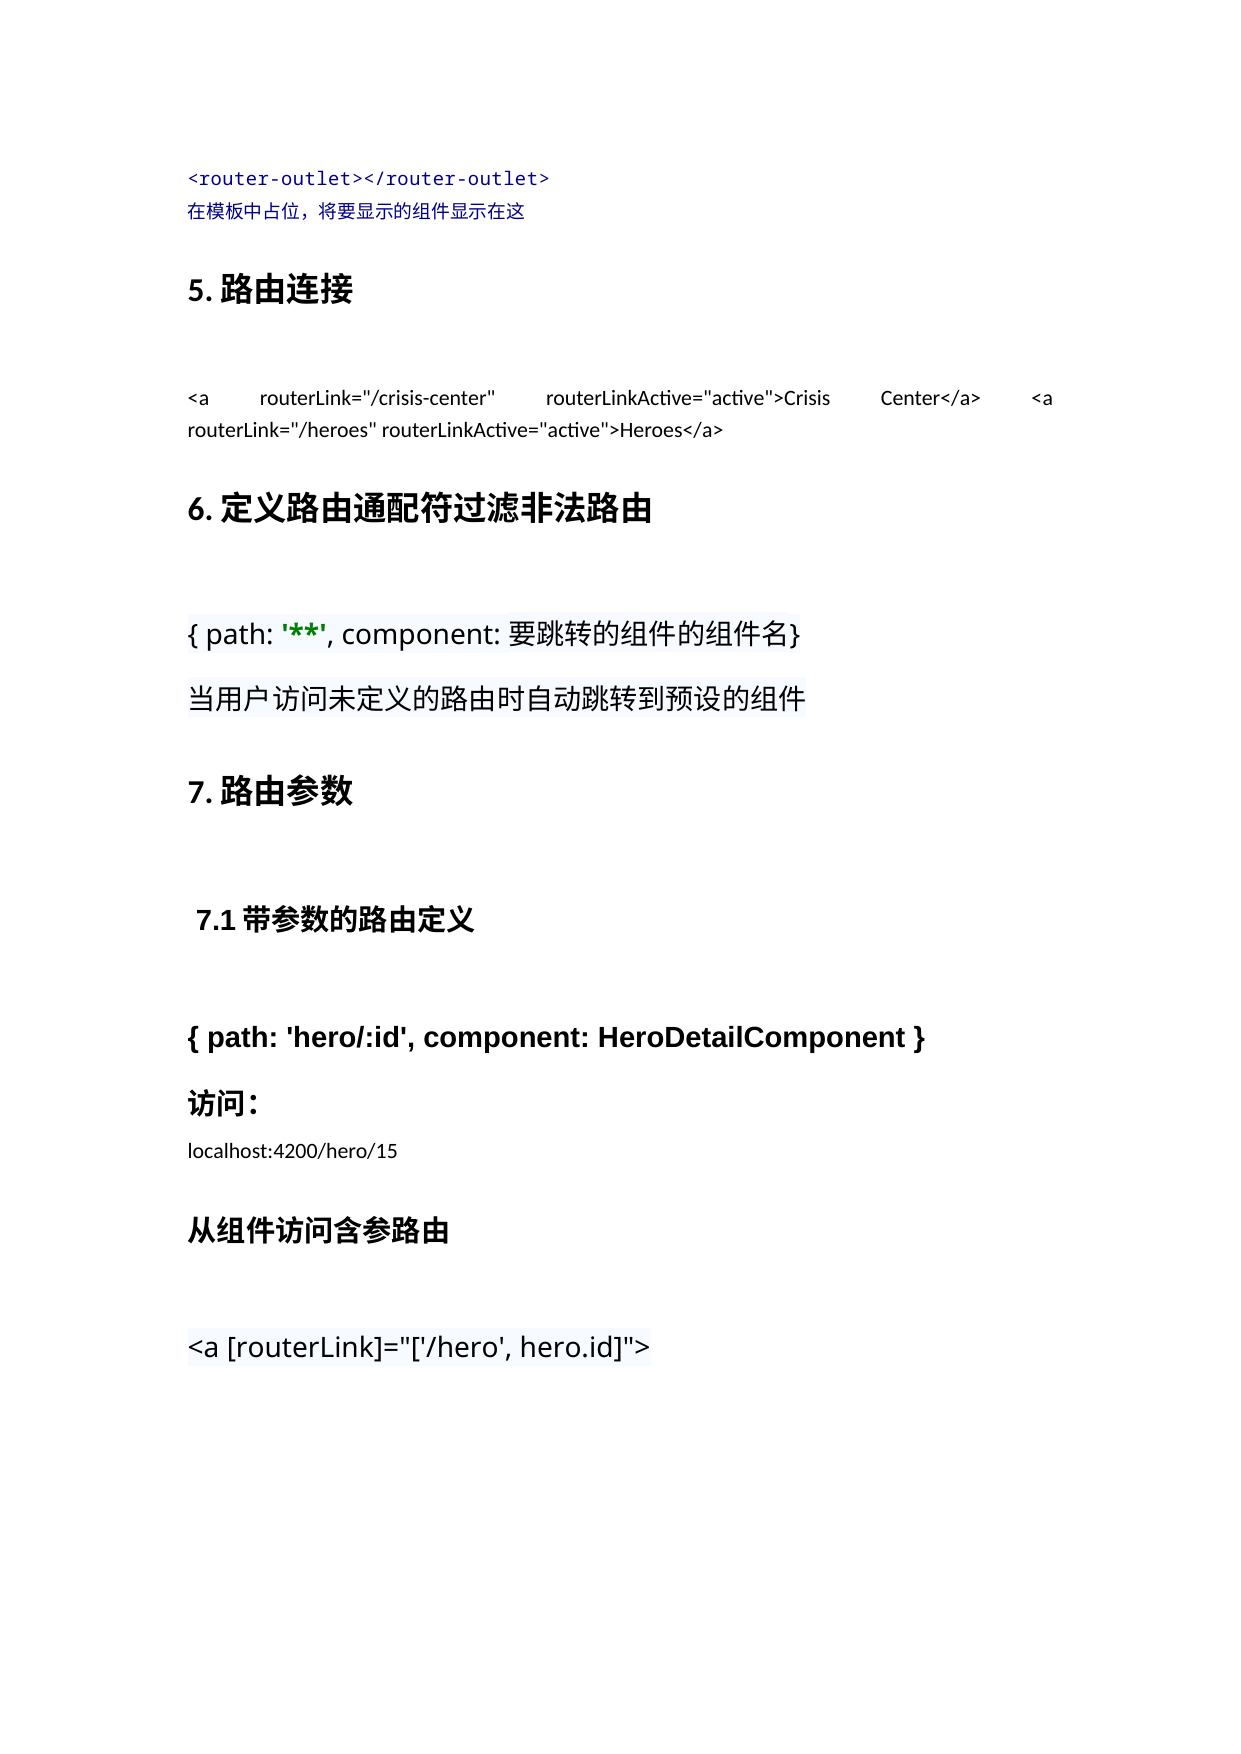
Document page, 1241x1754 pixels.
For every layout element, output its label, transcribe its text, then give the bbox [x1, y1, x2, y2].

list 访问： [187, 1069, 1053, 1134]
list 在模板中占位，将要显示的组件显示在这 [187, 194, 1053, 227]
text { path: '**', component: 要跳转的组件的组件名} [187, 600, 1053, 665]
list { path: 'hero/:id', component: HeroDetailComponent } [187, 1004, 1053, 1069]
subtitle 7.1带参数的路由定义 [187, 886, 1053, 951]
subtitle 从组件访问含参路由 [187, 1196, 1053, 1261]
text <a routerLink="/crisis-center" routerLinkActive="active">Crisis Center</a> <a routerLink="/heroes" routerLinkActive="active">Heroes</a> [187, 381, 1053, 446]
text <a [routerLink]="['/hero', hero.id]"> [187, 1314, 1053, 1379]
text 当用户访问未定义的路由时自动跳转到预设的组件 [187, 665, 1053, 730]
subtitle 路由参数 [187, 757, 1053, 822]
subtitle 路由连接 [187, 254, 1053, 319]
subtitle 定义路由通配符过滤非法路由 [187, 473, 1053, 538]
list <router-outlet></router-outlet> [187, 162, 1053, 194]
list localhost:4200/hero/15 [187, 1134, 1053, 1167]
